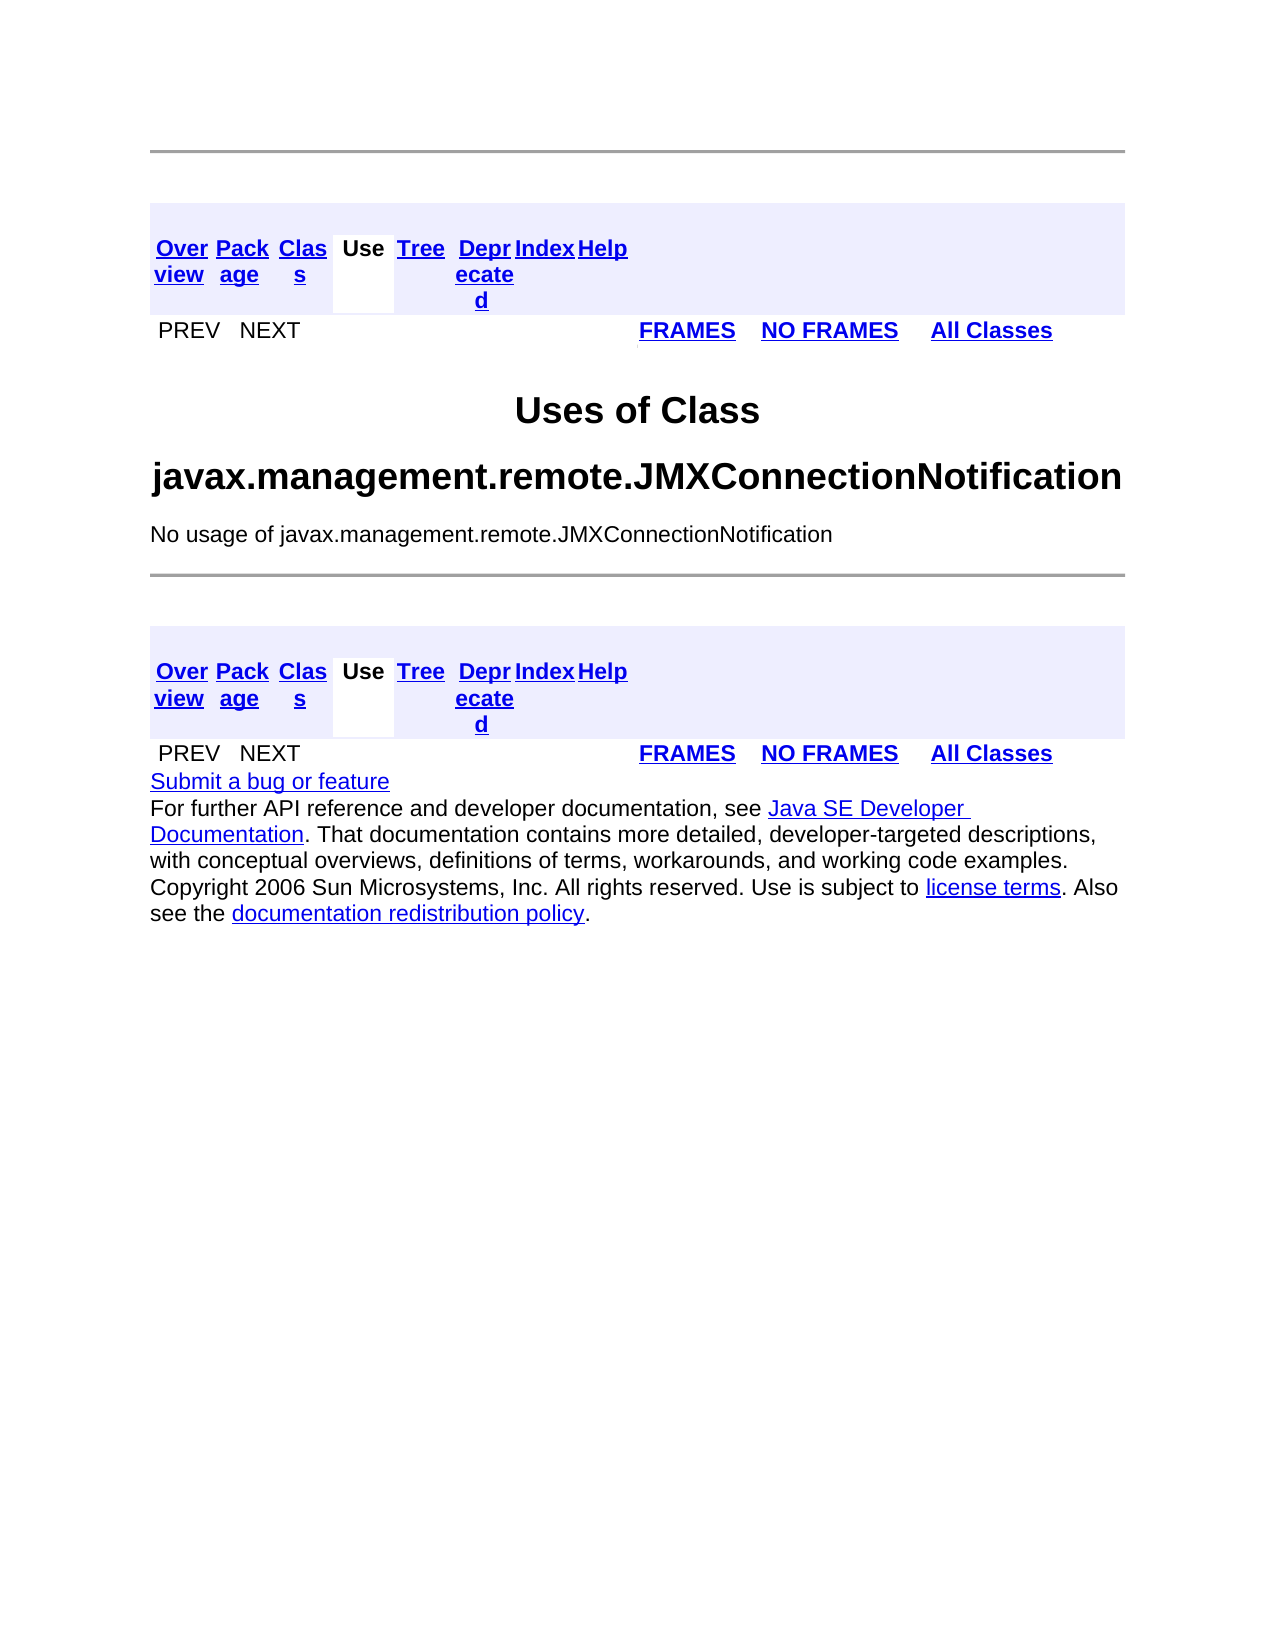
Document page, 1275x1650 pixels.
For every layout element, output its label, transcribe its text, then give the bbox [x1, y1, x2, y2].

text javax.management.remote.JMXConnectionNotification [150, 454, 1125, 497]
table_cell PREV NEXT [150, 739, 637, 768]
table_header [150, 203, 1125, 315]
table_cell FRAMES NO FRAMES All Classes [638, 739, 1125, 768]
table_cell FRAMES NO FRAMES All Classes [638, 315, 1125, 345]
text No usage of javax.management.remote.JMXConnectionNotification [150, 521, 1125, 547]
table_header [150, 626, 1125, 739]
text For further API reference and developer documentation, see Java SE Developer Documentation. That documentation contains more detailed, developer-targeted descriptions, with conceptual overviews, definitions of terms, workarounds, and working code examples. [150, 795, 1125, 874]
text Uses of Class [150, 388, 1125, 431]
text Submit a bug or feature [150, 768, 1125, 795]
text Copyright 2006 Sun Microsystems, Inc. All rights reserved. Use is subject to license terms. Also see the documentation redistribution policy. [150, 874, 1125, 926]
table_cell PREV NEXT [150, 315, 637, 345]
